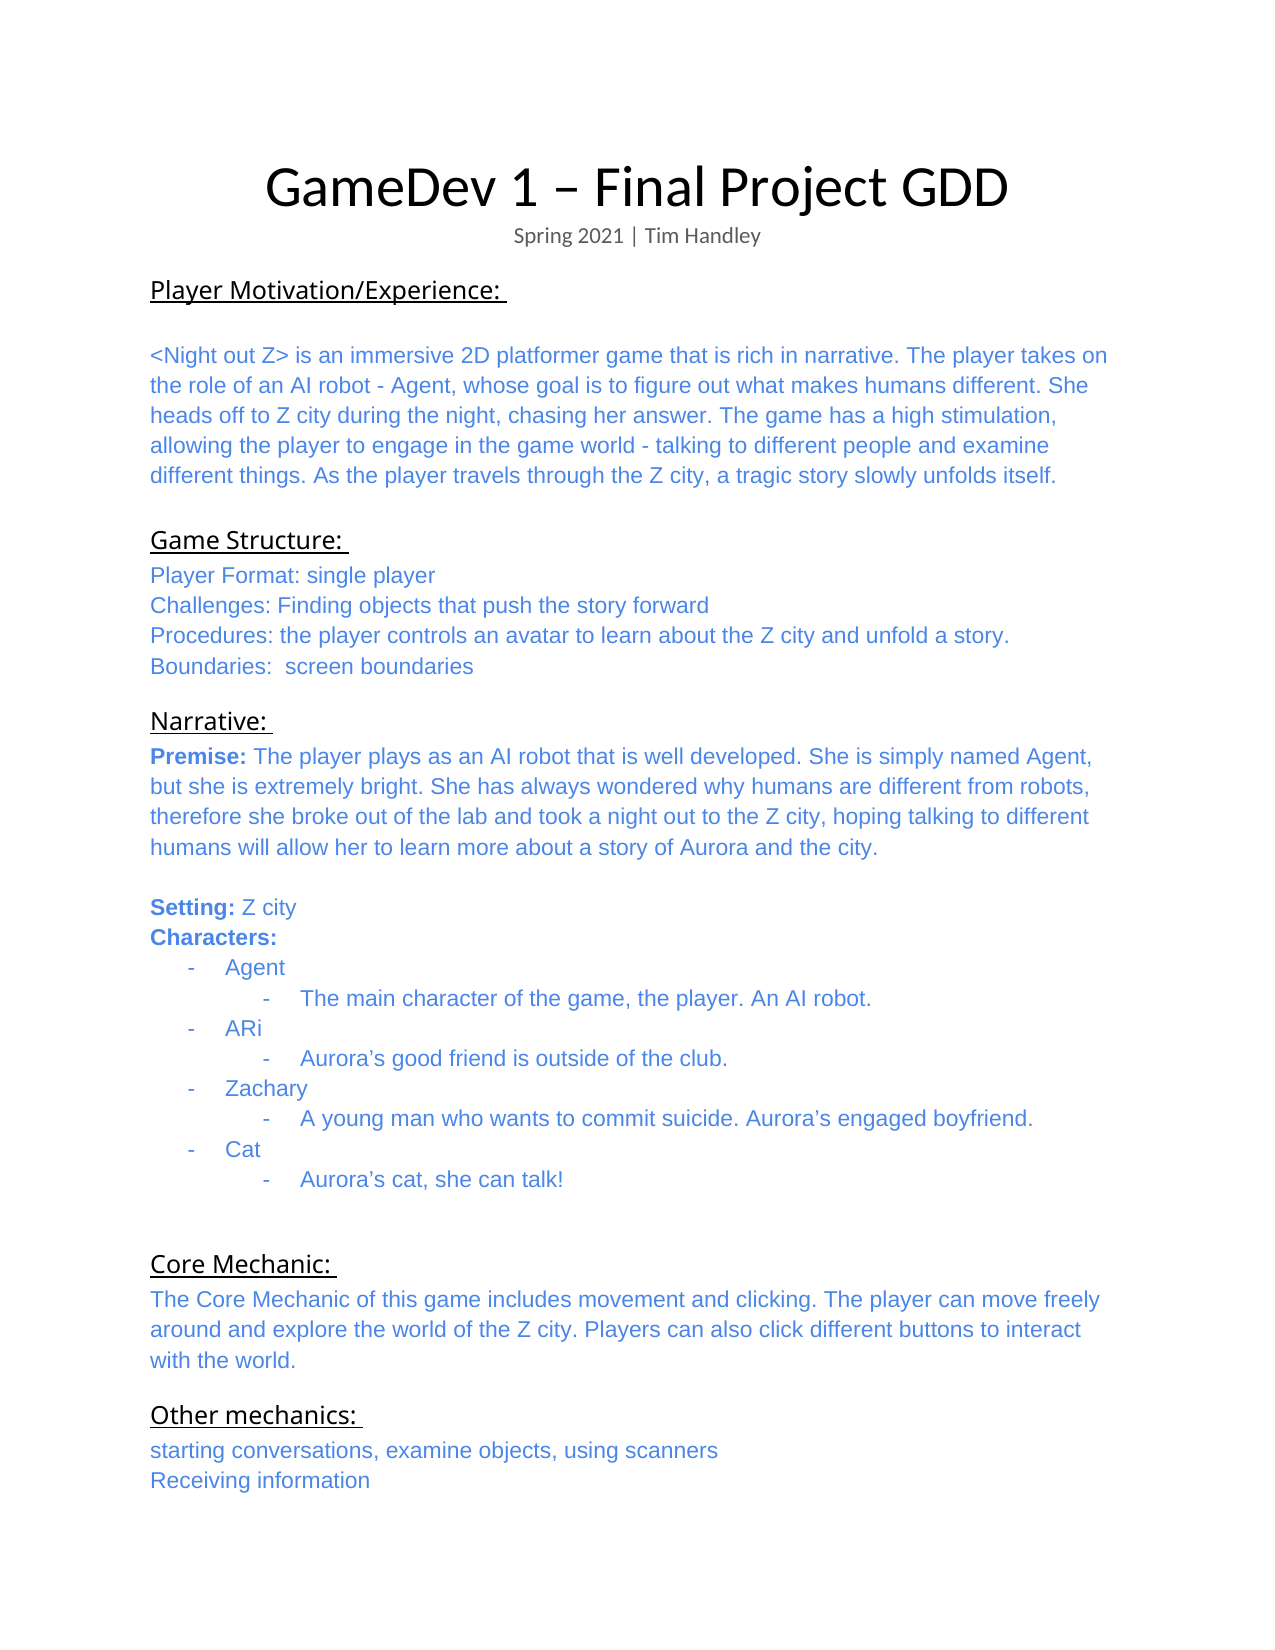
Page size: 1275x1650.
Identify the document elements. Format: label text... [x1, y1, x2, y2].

list Aurora’s good friend is outside of the club. [262, 1045, 1125, 1071]
text Game Structure: [150, 523, 1125, 557]
text Boundaries: screen boundaries [150, 653, 1125, 679]
subtitle Other mechanics: [150, 1398, 1125, 1432]
list Aurora’s cat, she can talk! [262, 1166, 1125, 1192]
text Receiving information [150, 1467, 1125, 1493]
list The main character of the game, the player. An AI robot. [262, 984, 1125, 1011]
text Characters: [150, 924, 1125, 951]
list A young man who wants to commit suicide. Aurora’s engaged boyfriend. [262, 1105, 1125, 1132]
text Procedures: the player controls an avatar to learn about the Z city and unfold a story. [150, 622, 1125, 649]
text Challenges: Finding objects that push the story forward [150, 592, 1125, 619]
list Agent [187, 954, 1125, 981]
text Player Format: single player [150, 562, 1125, 588]
text Setting: Z city [150, 894, 1125, 920]
text Spring 2021 | Tim Handley [150, 221, 1125, 249]
subtitle Core Mechanic: [150, 1247, 1125, 1281]
text <Night out Z> is an immersive 2D platformer game that is rich in narrative. The player takes on the role of an AI robot - Agent, whose goal is to figure out what makes humans different. She heads off to Z city during the night, chasing her answer. The game has a high stimulation, allowing the player to engage in the game world - talking to different people and examine different things. As the player travels through the Z city, a tragic story slowly unfolds itself. [150, 342, 1125, 489]
list Zachary [187, 1075, 1125, 1102]
list Cat [187, 1136, 1125, 1162]
text The Core Mechanic of this game includes movement and clicking. The player can move freely around and explore the world of the Z city. Players can also click different buttons to interact with the world. [150, 1286, 1125, 1373]
text starting conversations, examine objects, using scanners [150, 1437, 1125, 1463]
list ARi [187, 1015, 1125, 1041]
subtitle Narrative: [150, 704, 1125, 738]
subtitle Player Motivation/Experience: [150, 272, 1125, 306]
text Premise: The player plays as an AI robot that is well developed. She is simply named Agent, but she is extremely bright. She has always wondered why humans are different from robots, therefore she broke out of the lab and took a night out to the Z city, hoping talking to different humans will allow her to learn more about a story of Aurora and the city. [150, 743, 1125, 860]
text GameDev 1 – Final Project GDD [150, 150, 1125, 221]
